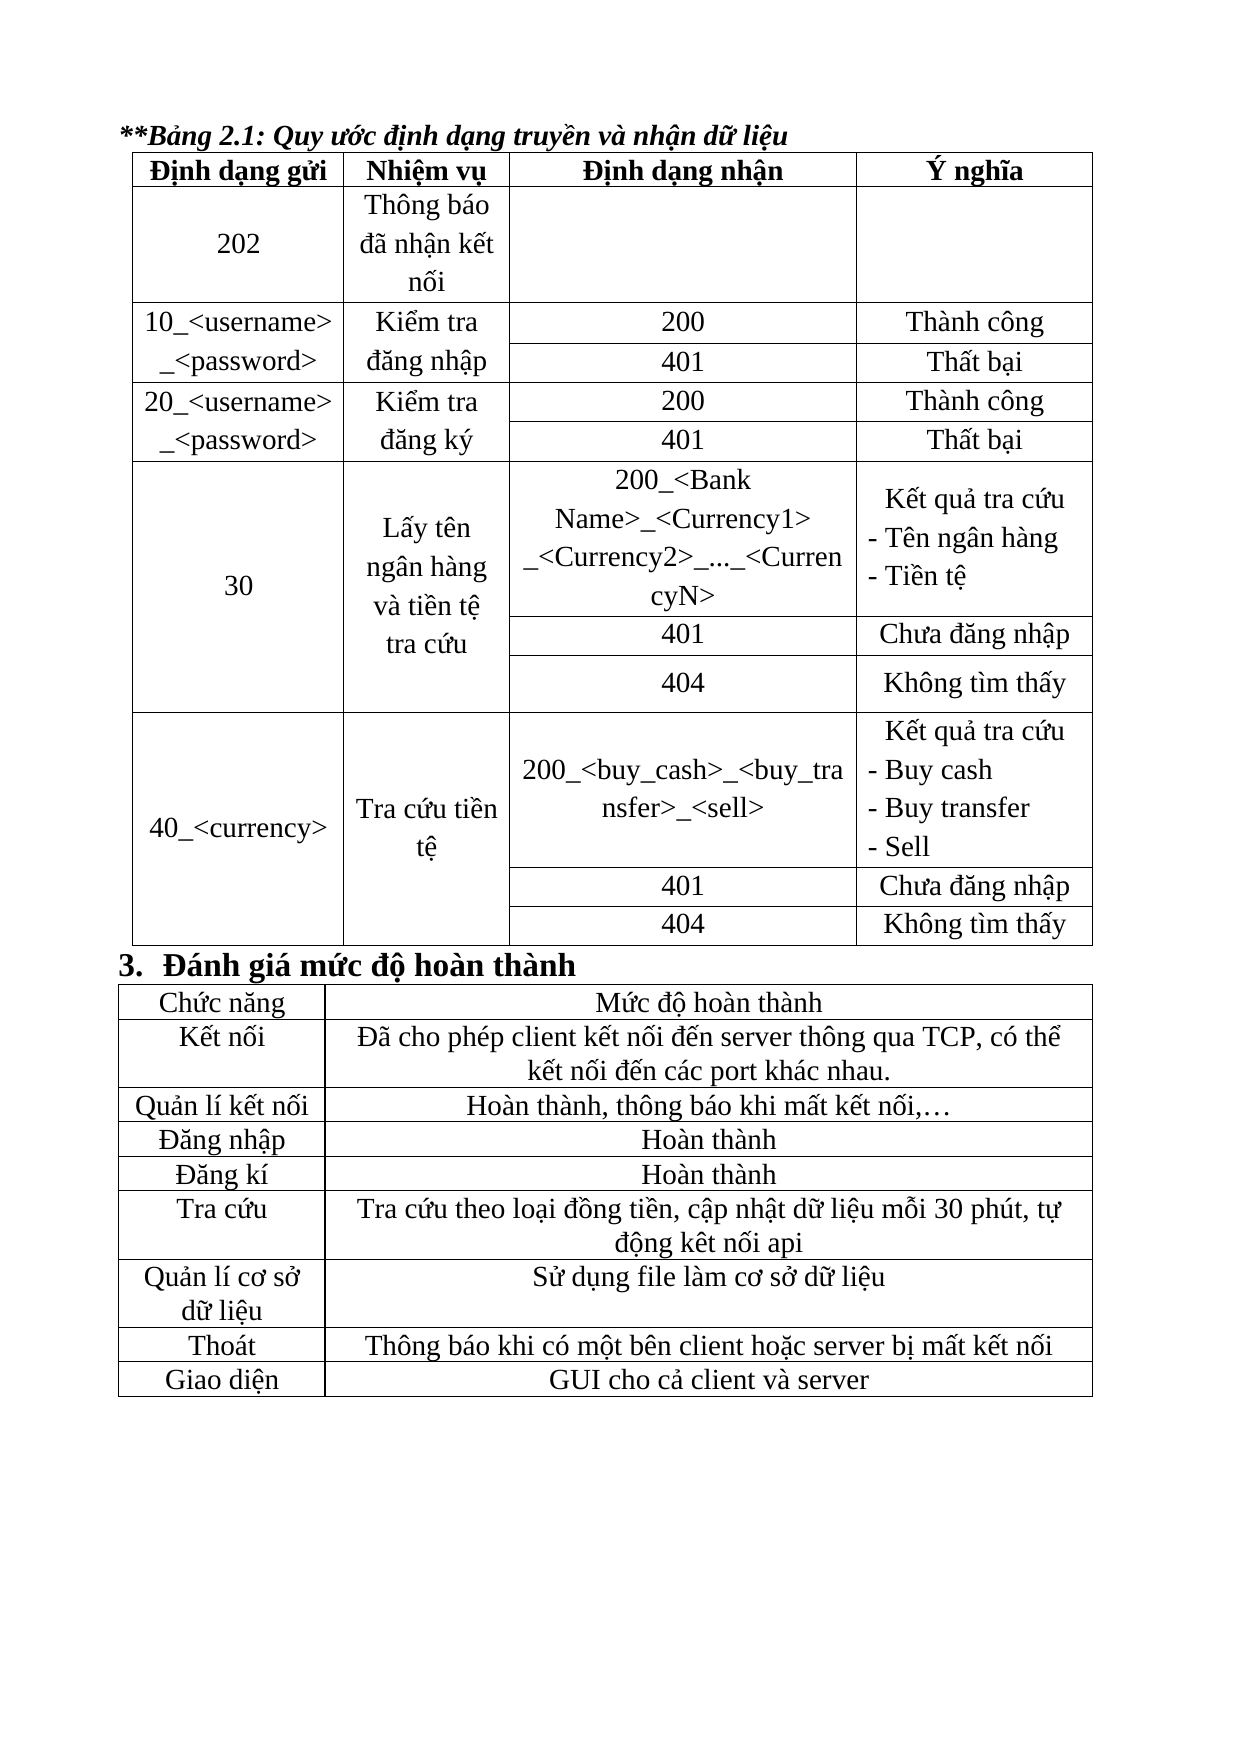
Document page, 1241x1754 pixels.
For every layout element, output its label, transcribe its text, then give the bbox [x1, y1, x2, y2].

table_cell Kiểm tra đăng nhập [344, 303, 509, 382]
table_cell Tra cứu tiền tệ [344, 713, 509, 944]
table_header Định dạng gửi [133, 153, 343, 186]
table_cell 30 [133, 462, 343, 712]
table_cell Quản lí cơ sở dữ liệu [119, 1260, 324, 1327]
table_header Ý nghĩa [857, 153, 1092, 186]
table_cell Thành công [857, 383, 1092, 421]
table_cell 10_<username> _<password> [133, 303, 343, 382]
table_cell Hoàn thành, thông báo khi mất kết nối,… [326, 1088, 1092, 1121]
table_cell Không tìm thấy [857, 907, 1092, 944]
table_cell Sử dụng file làm cơ sở dữ liệu [326, 1260, 1092, 1327]
table_cell 200 [510, 383, 856, 421]
table_cell 200_<Bank Name>_<Currency1> _<Currency2>_..._<CurrencyN> [510, 462, 856, 616]
table_header Chức năng [119, 985, 324, 1018]
table_cell Chưa đăng nhập [857, 617, 1092, 654]
table_cell Không tìm thấy [857, 656, 1092, 712]
table_cell Thất bại [857, 344, 1092, 382]
table_cell 200 [510, 303, 856, 343]
table_cell Kết quả tra cứu - Buy cash - Buy transfer - Sell [857, 713, 1092, 867]
table_header Định dạng nhận [510, 153, 856, 186]
table_cell Thất bại [857, 422, 1092, 461]
table_cell 200_<buy_cash>_<buy_transfer>_<sell> [510, 713, 856, 867]
table_cell Hoàn thành [326, 1157, 1092, 1190]
text **Bảng 2.1: Quy ước định dạng truyền và nhận dữ liệu [118, 118, 1122, 152]
table_cell Kết nối [119, 1020, 324, 1087]
table_cell 401 [510, 422, 856, 461]
table_cell 401 [510, 344, 856, 382]
table_cell 401 [510, 617, 856, 654]
table_cell [857, 187, 1092, 302]
table_cell Hoàn thành [326, 1122, 1092, 1156]
table_cell Quản lí kết nối [119, 1088, 324, 1121]
table_cell Đã cho phép client kết nối đến server thông qua TCP, có thể kết nối đến các port khác nhau. [326, 1020, 1092, 1087]
table_cell 202 [133, 187, 343, 302]
table_header Nhiệm vụ [344, 153, 509, 186]
table_cell Tra cứu theo loại đồng tiền, cập nhật dữ liệu mỗi 30 phút, tự động kêt nối api [326, 1191, 1092, 1258]
table_cell Thành công [857, 303, 1092, 343]
table_cell Đăng nhập [119, 1122, 324, 1156]
table_cell GUI cho cả client và server [326, 1362, 1092, 1396]
table_cell 404 [510, 907, 856, 944]
table_cell Kết quả tra cứu - Tên ngân hàng - Tiền tệ [857, 462, 1092, 616]
list Đánh giá mức độ hoàn thành [118, 946, 1122, 984]
table_cell Giao diện [119, 1362, 324, 1396]
table_cell Chưa đăng nhập [857, 868, 1092, 906]
table_cell 404 [510, 656, 856, 712]
table_header Mức độ hoàn thành [326, 985, 1092, 1018]
table_cell Tra cứu [119, 1191, 324, 1258]
table_cell Thông báo khi có một bên client hoặc server bị mất kết nối [326, 1328, 1092, 1361]
table_cell 20_<username> _<password> [133, 383, 343, 461]
table_cell Kiểm tra đăng ký [344, 383, 509, 461]
table_cell Thoát [119, 1328, 324, 1361]
table_cell 40_<currency> [133, 713, 343, 944]
table_cell Lấy tên ngân hàng và tiền tệ tra cứu [344, 462, 509, 712]
table_cell [510, 187, 856, 302]
table_cell Thông báo đã nhận kết nối [344, 187, 509, 302]
table_cell 401 [510, 868, 856, 906]
table_cell Đăng kí [119, 1157, 324, 1190]
